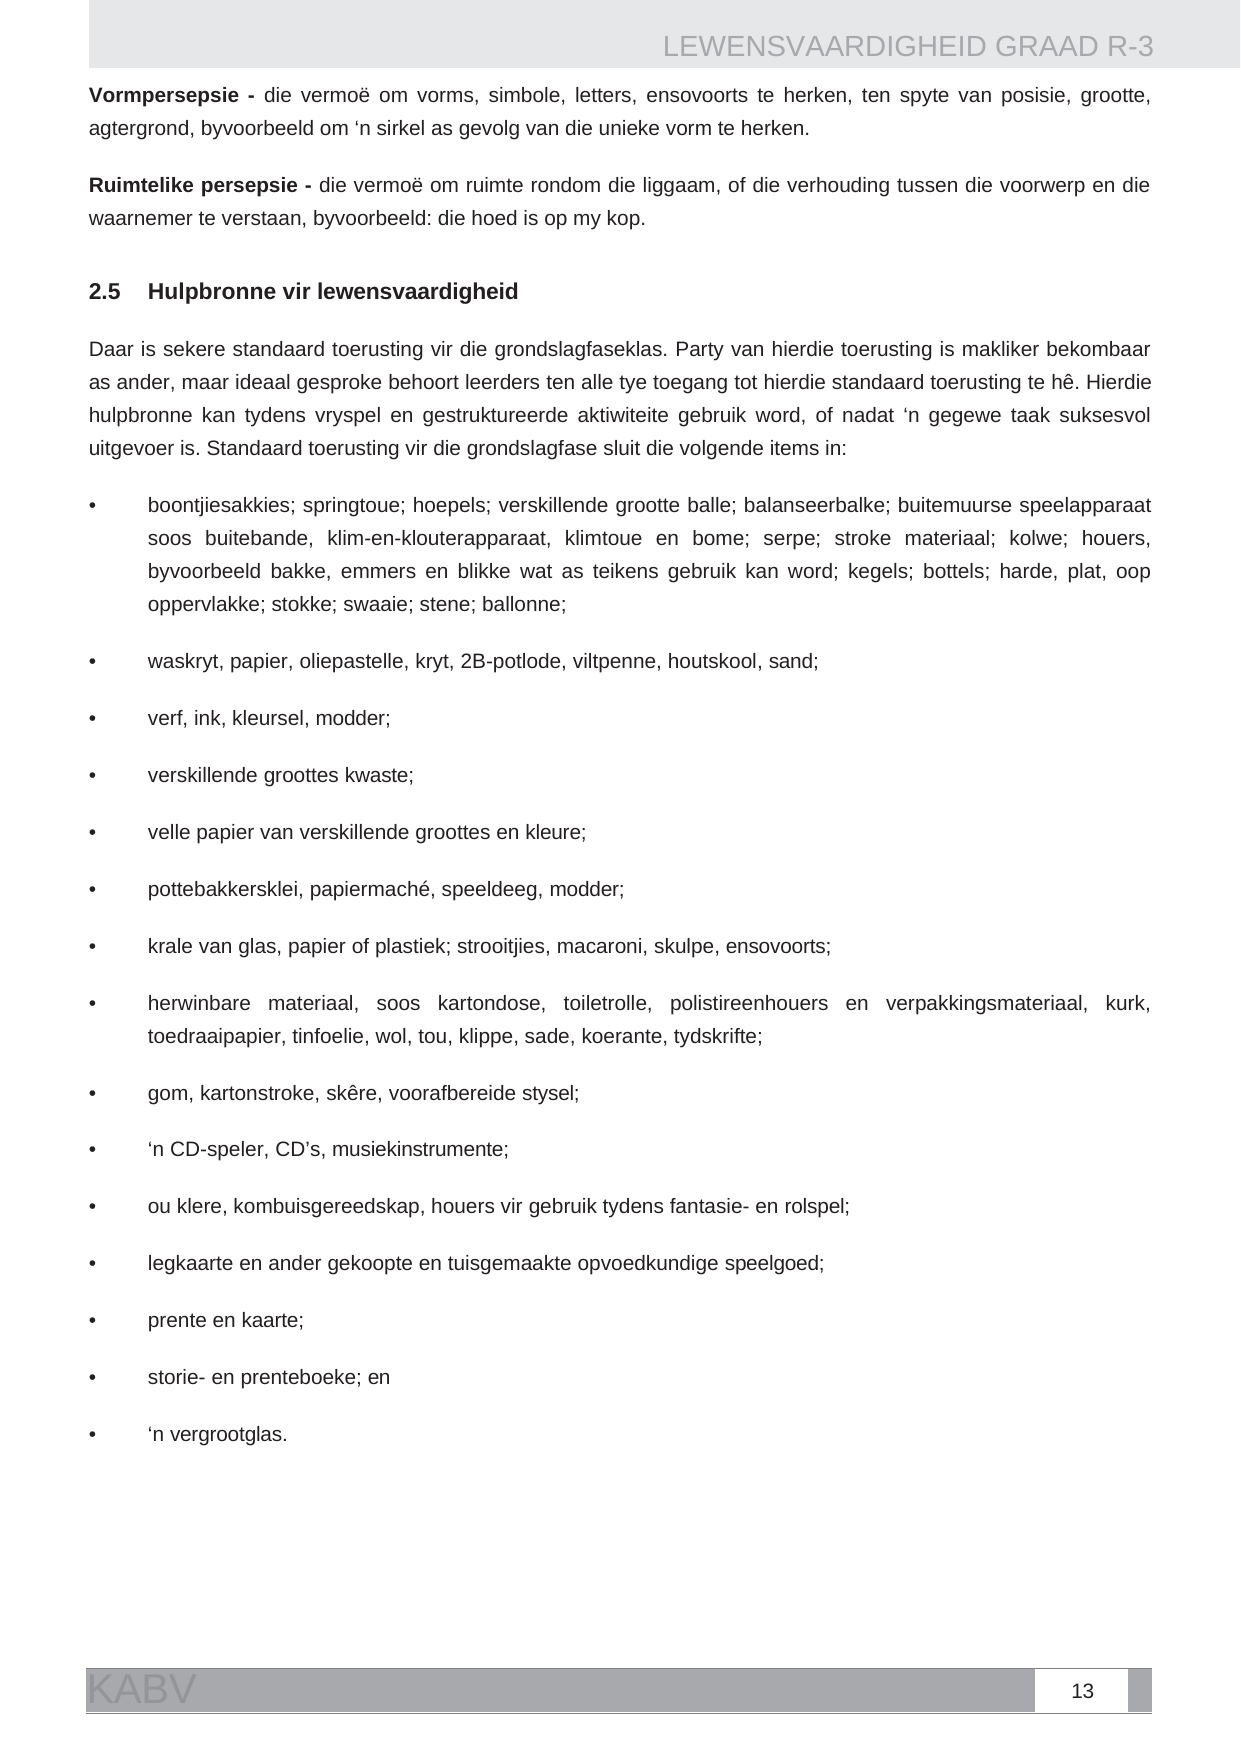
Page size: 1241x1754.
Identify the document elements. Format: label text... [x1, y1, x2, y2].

list legkaarte en ander gekoopte en tuisgemaakte opvoedkundige speelgoed; [88, 1251, 1165, 1275]
text Vormpersepsie - die vermoë om vorms, simbole, letters, ensovoorts te herken, ten spyte van posisie, grootte, agtergrond, byvoorbeeld om ‘n sirkel as gevolg van die unieke vorm te herken. [88, 83, 1152, 140]
list ‘n vergrootglas. [88, 1422, 1165, 1446]
list storie- en prenteboeke; en [88, 1365, 1165, 1389]
text Daar is sekere standaard toerusting vir die grondslagfaseklas. Party van hierdie toerusting is makliker bekombaar as ander, maar ideaal gesproke behoort leerders ten alle tye toegang tot hierdie standaard toerusting te hê. Hierdie hulpbronne kan tydens vryspel en gestruktureerde aktiwiteite gebruik word, of nadat ‘n gegewe taak suksesvol uitgevoer is. Standaard toerusting vir die grondslagfase sluit die volgende items in: [88, 337, 1152, 460]
list ‘n CD-speler, CD’s, musiekinstrumente; [88, 1137, 1165, 1161]
subtitle Hulpbronne vir lewensvaardigheid [88, 278, 1165, 304]
list gom, kartonstroke, skêre, voorafbereide stysel; [88, 1080, 1165, 1104]
list herwinbare materiaal, soos kartondose, toiletrolle, polistireenhouers en verpakkingsmateriaal, kurk, toedraaipapier, tinfoelie, wol, tou, klippe, sade, koerante, tydskrifte; [88, 991, 1152, 1047]
list pottebakkersklei, papiermaché, speeldeeg, modder; [88, 877, 1165, 901]
text Ruimtelike persepsie - die vermoë om ruimte rondom die liggaam, of die verhouding tussen die voorwerp en die waarnemer te verstaan, byvoorbeeld: die hoed is op my kop. [88, 173, 1152, 230]
list prente en kaarte; [88, 1308, 1165, 1332]
list krale van glas, papier of plastiek; strooitjies, macaroni, skulpe, ensovoorts; [88, 933, 1165, 957]
list ou klere, kombuisgereedskap, houers vir gebruik tydens fantasie- en rolspel; [88, 1194, 1165, 1218]
list velle papier van verskillende groottes en kleure; [88, 820, 1165, 844]
list verf, ink, kleursel, modder; [88, 706, 1165, 730]
list waskryt, papier, oliepastelle, kryt, 2B-potlode, viltpenne, houtskool, sand; [88, 649, 1165, 673]
list verskillende groottes kwaste; [88, 763, 1165, 787]
list boontjiesakkies; springtoue; hoepels; verskillende grootte balle; balanseerbalke; buitemuurse speelapparaat soos buitebande, klim-en-klouterapparaat, klimtoue en bome; serpe; stroke materiaal; kolwe; houers, byvoorbeeld bakke, emmers en blikke wat as teikens gebruik kan word; kegels; bottels; harde, plat, oop oppervlakke; stokke; swaaie; stene; ballonne; [88, 493, 1152, 616]
